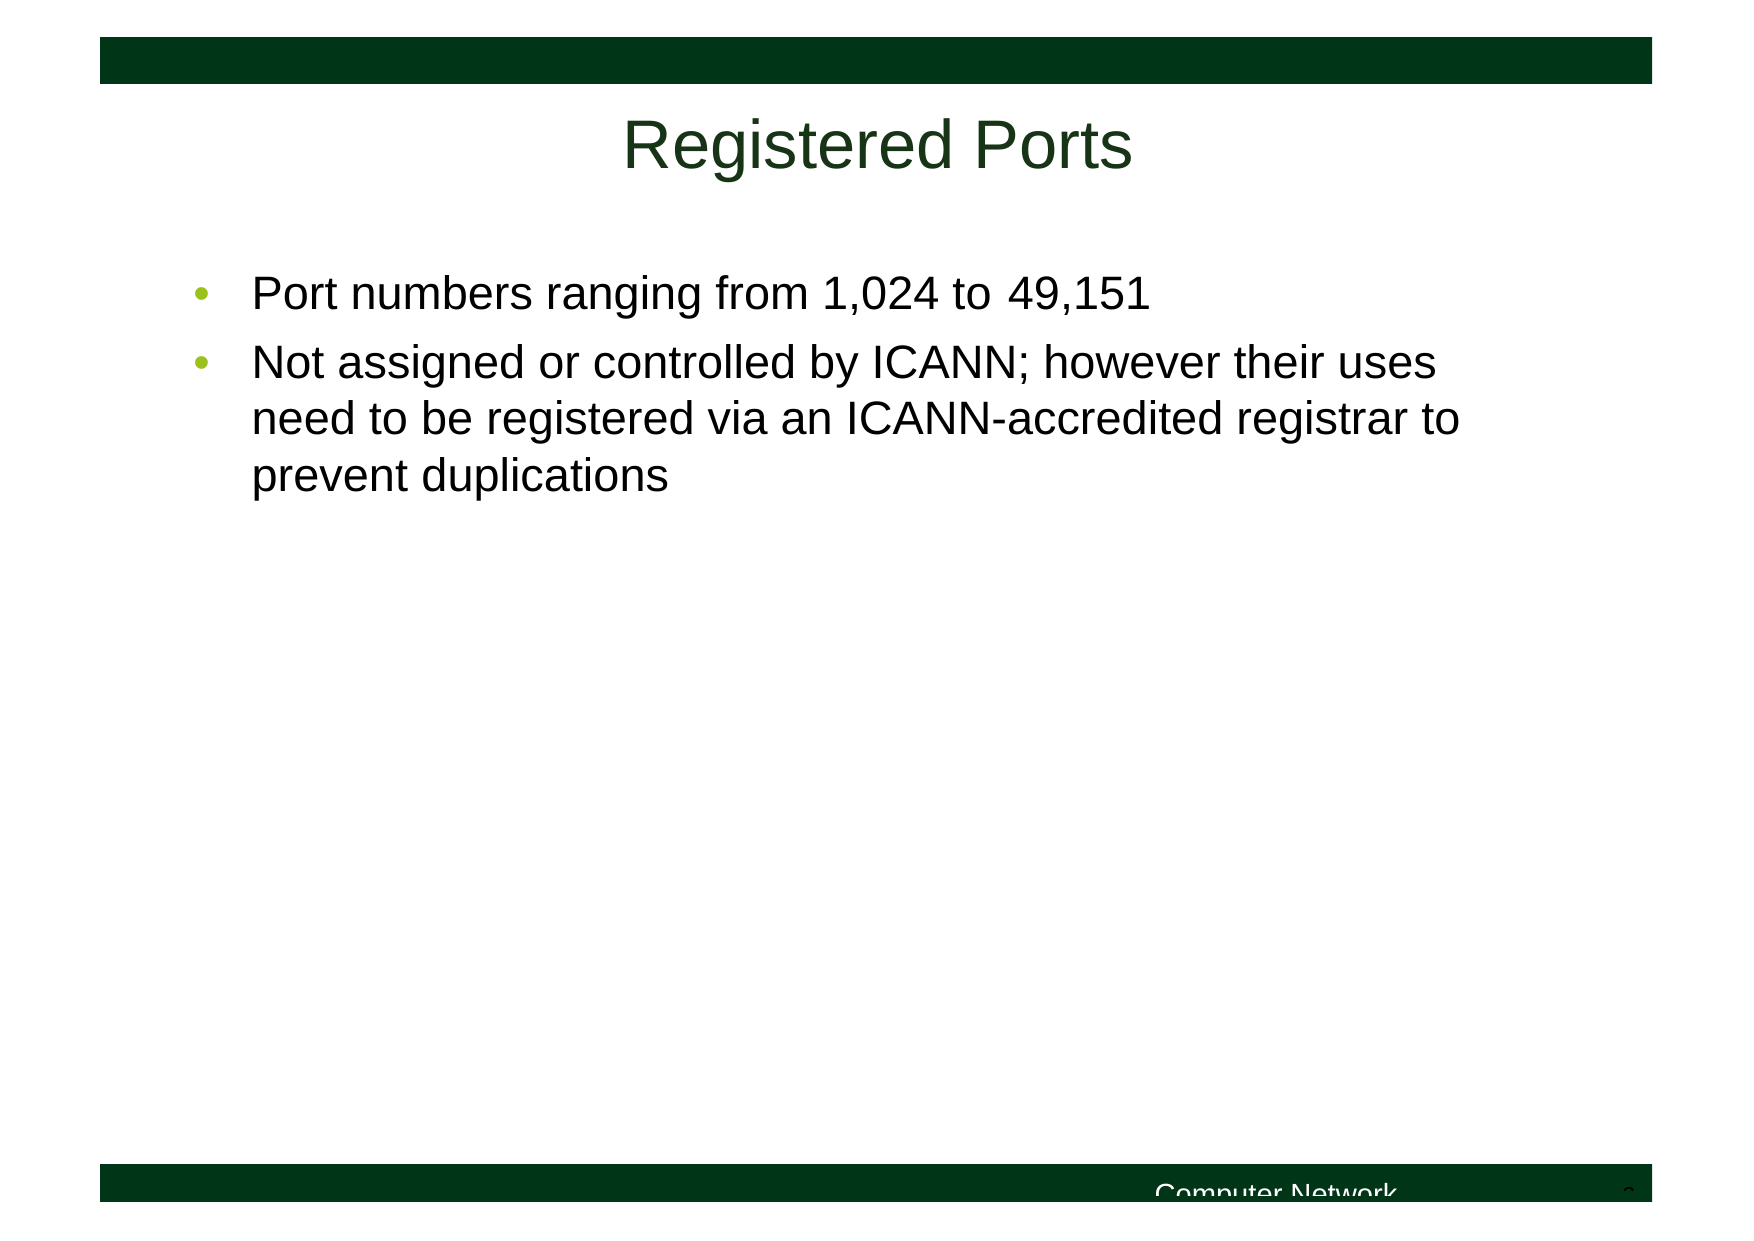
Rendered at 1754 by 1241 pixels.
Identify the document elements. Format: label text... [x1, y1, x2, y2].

text Registered Ports [622, 104, 1662, 183]
picture [100, 1164, 1653, 1202]
list Port numbers ranging from 1,024 to 49,151 [193, 266, 1662, 320]
list Not assigned or controlled by ICANN; however their uses need to be registered via an ICANN-accredited registrar to prevent duplications [193, 334, 1479, 501]
picture [100, 37, 1653, 84]
